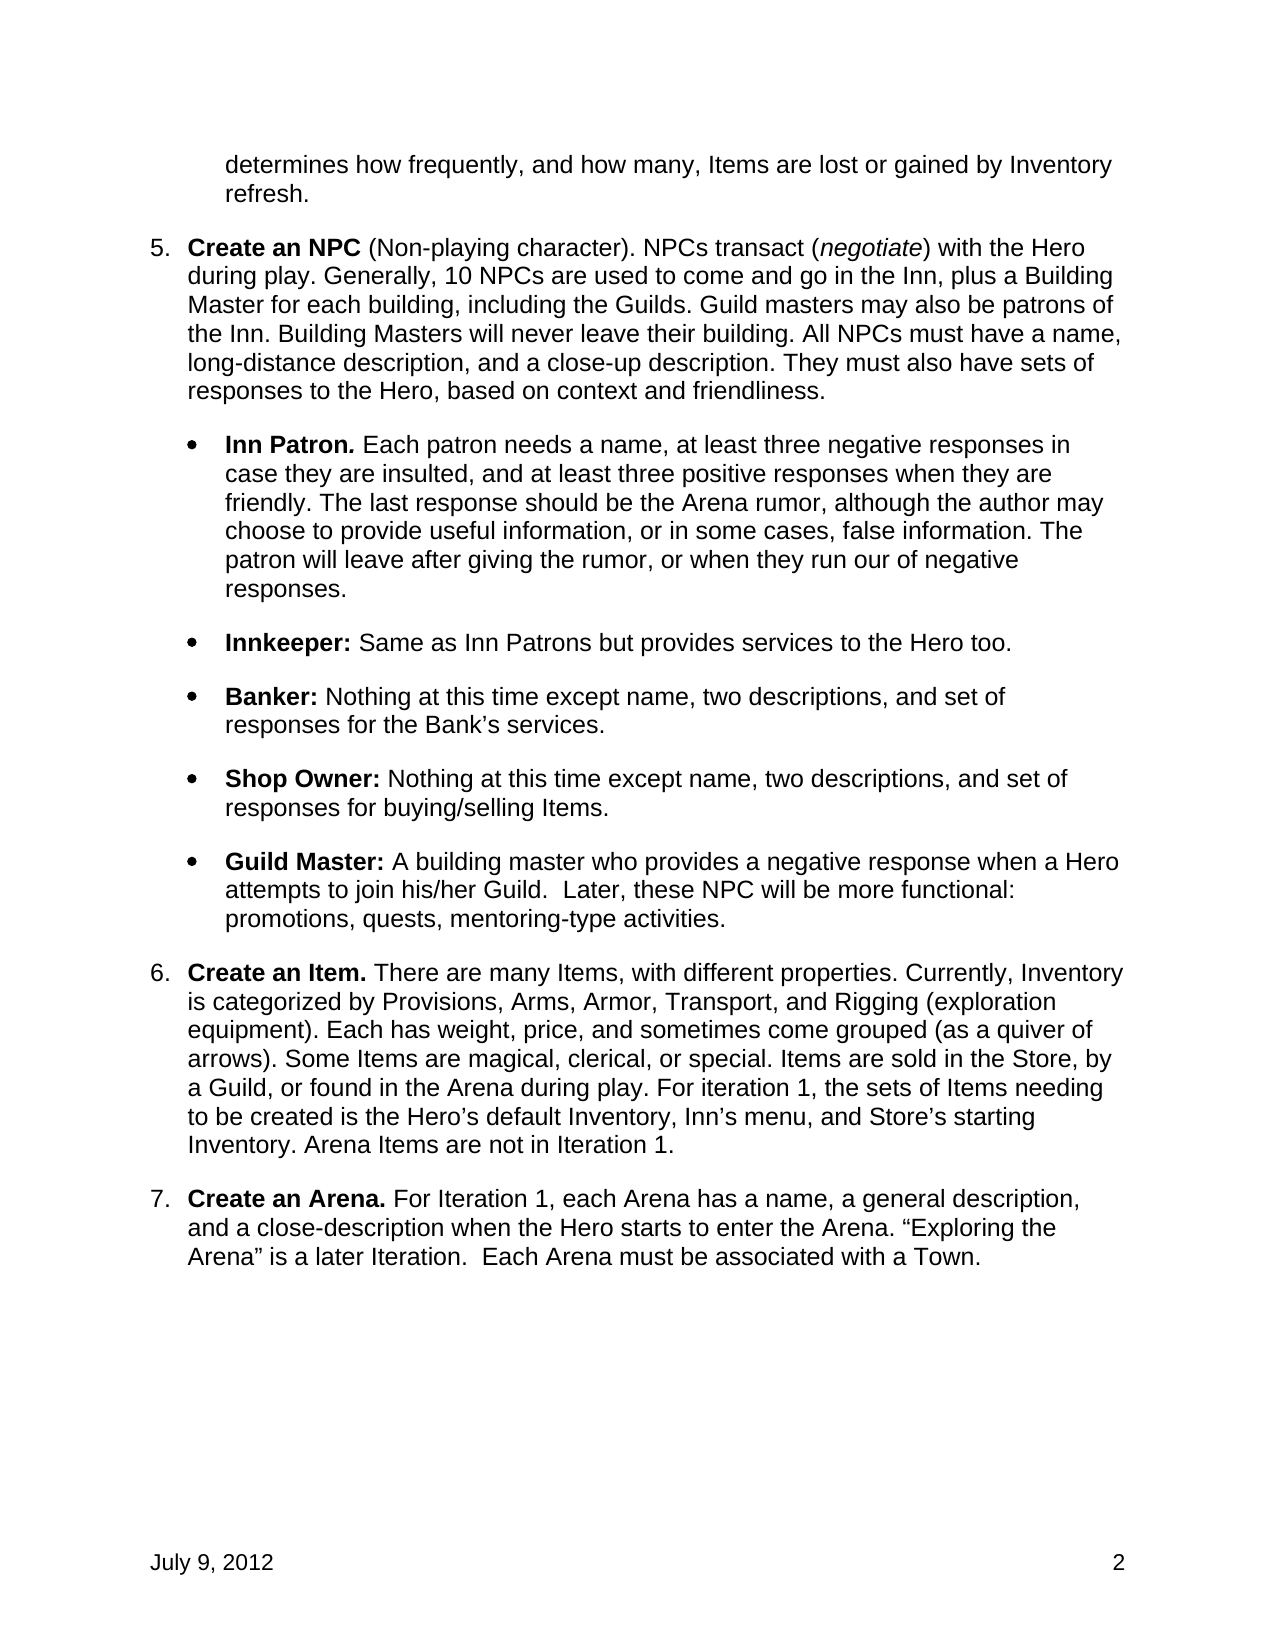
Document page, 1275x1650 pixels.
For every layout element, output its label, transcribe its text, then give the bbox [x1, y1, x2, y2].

list Banker: Nothing at this time except name, two descriptions, and set of responses for the Bank’s services. [187, 681, 1125, 739]
list Create an Arena. For Iteration 1, each Arena has a name, a general description, and a close-description when the Hero starts to enter the Arena. “Exploring the Arena” is a later Iteration. Each Arena must be associated with a Town. [150, 1184, 1125, 1271]
list Create an NPC (Non-playing character). NPCs transact (negotiate) with the Hero during play. Generally, 10 NPCs are used to come and go in the Inn, plus a Building Master for each building, including the Guilds. Guild masters may also be patrons of the Inn. Building Masters will never leave their building. All NPCs must have a name, long-distance description, and a close-up description. They must also have sets of responses to the Hero, based on context and friendliness. [150, 232, 1125, 405]
list Inn Patron. Each patron needs a name, at least three negative responses in case they are insulted, and at least three positive responses when they are friendly. The last response should be the Arena rumor, although the author may choose to provide useful information, or in some cases, false information. The patron will leave after giving the rumor, or when they run our of negative responses. [187, 430, 1125, 603]
list Create an Item. There are many Items, with different properties. Currently, Inventory is categorized by Provisions, Arms, Armor, Transport, and Rigging (exploration equipment). Each has weight, price, and sometimes come grouped (as a quiver of arrows). Some Items are magical, clerical, or special. Items are sold in the Store, by a Guild, or found in the Arena during play. For iteration 1, the sets of Items needing to be created is the Hero’s default Inventory, Inn’s menu, and Store’s starting Inventory. Arena Items are not in Iteration 1. [150, 958, 1125, 1159]
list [187, 150, 1125, 207]
list Innkeeper: Same as Inn Patrons but provides services to the Hero too. [187, 628, 1125, 656]
list Shop Owner: Nothing at this time except name, two descriptions, and set of responses for buying/selling Items. [187, 764, 1125, 822]
list Guild Master: A building master who provides a negative response when a Hero attempts to join his/her Guild. Later, these NPC will be more functional: promotions, quests, mentoring-type activities. [187, 847, 1125, 933]
